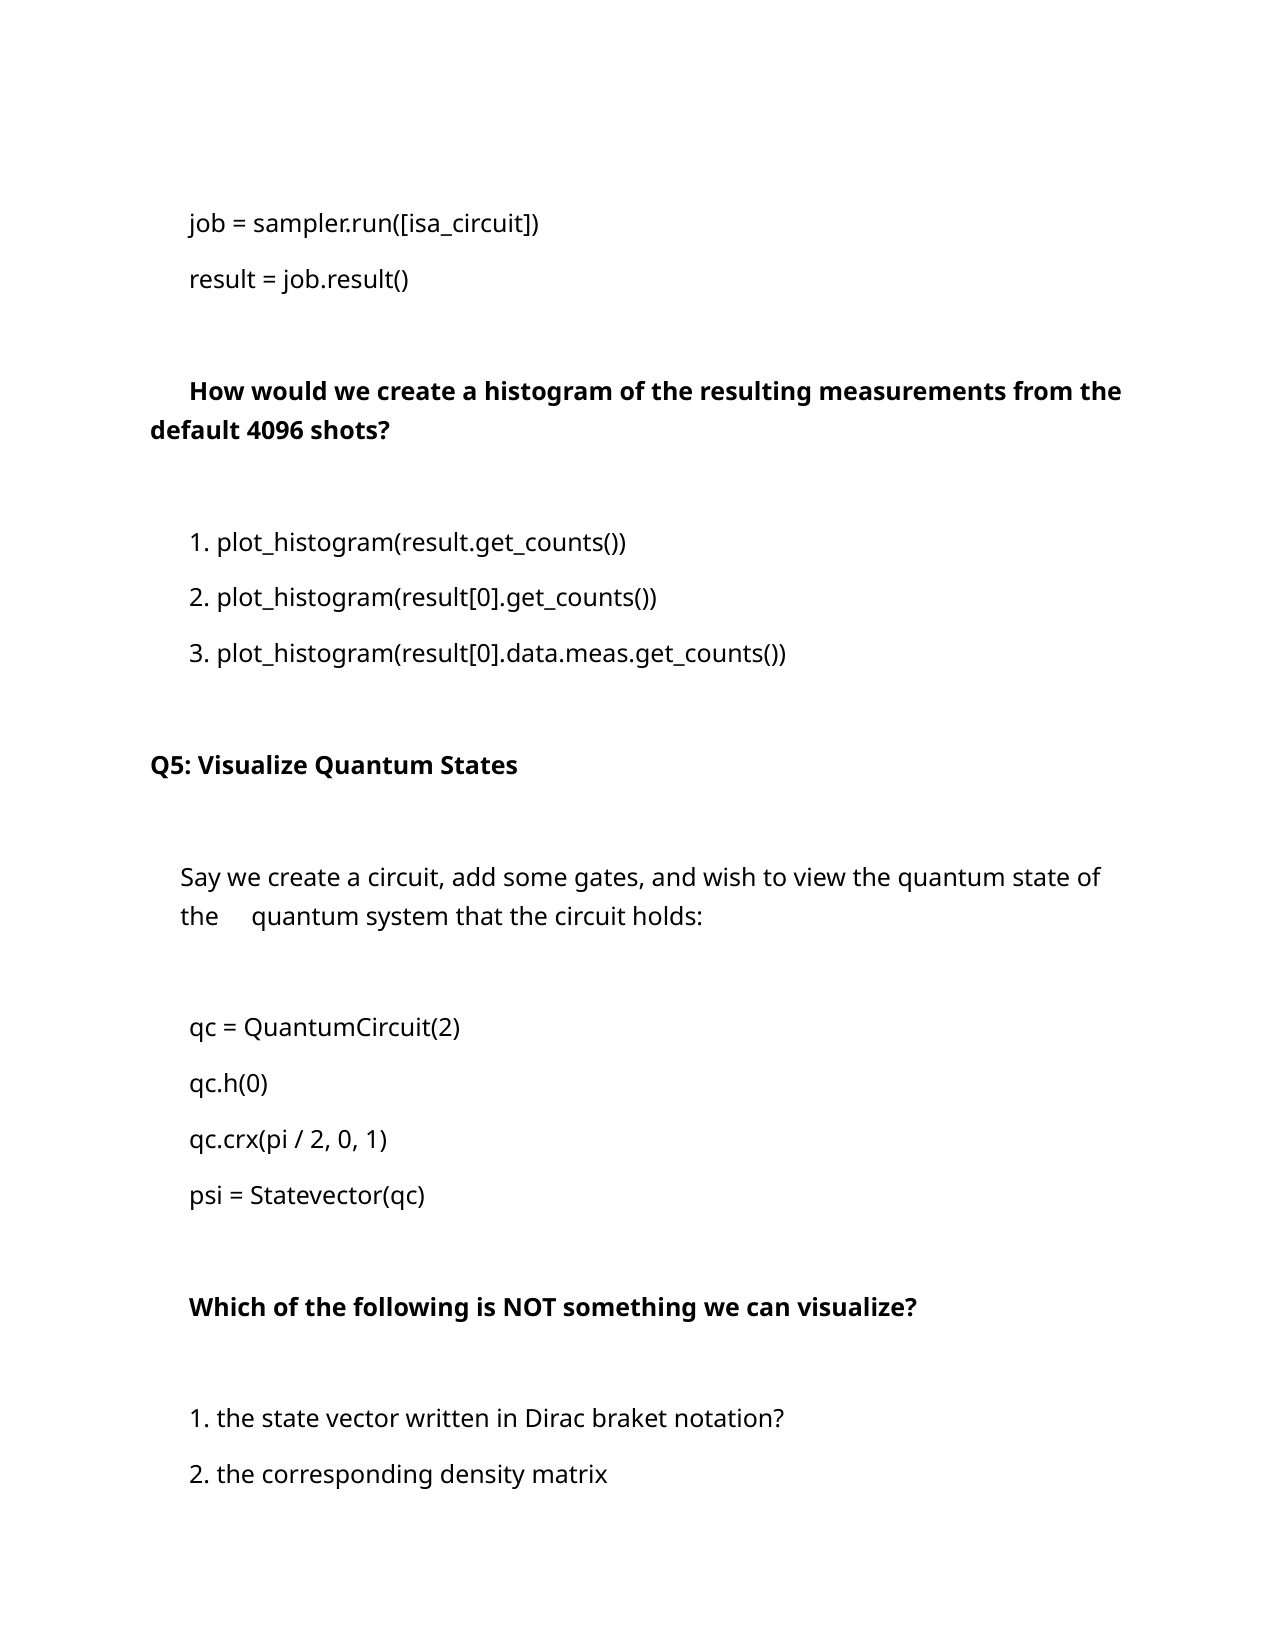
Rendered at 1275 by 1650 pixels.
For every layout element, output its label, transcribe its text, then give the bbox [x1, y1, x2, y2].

text Q5: Visualize Quantum States [150, 747, 1125, 782]
text 2. the corresponding density matrix [150, 1457, 1125, 1491]
text Say we create a circuit, add some gates, and wish to view the quantum state of the quantum system that the circuit holds: [180, 859, 1125, 932]
text psi = Statevector(qc) [150, 1177, 1125, 1212]
text qc.crx(pi / 2, 0, 1) [150, 1122, 1125, 1156]
text 1. the state vector written in Dirac braket notation? [150, 1401, 1125, 1435]
text qc.h(0) [150, 1066, 1125, 1100]
text How would we create a histogram of the resulting measurements from the default 4096 shots? [150, 373, 1125, 447]
text result = job.result() [150, 262, 1125, 296]
text 3. plot_histogram(result[0].data.meas.get_counts()) [150, 636, 1125, 670]
text qc = QuantumCircuit(2) [150, 1010, 1125, 1044]
text Which of the following is NOT something we can visualize? [150, 1289, 1125, 1323]
text 2. plot_histogram(result[0].get_counts()) [150, 580, 1125, 614]
text job = sampler.run([isa_circuit]) [150, 206, 1125, 240]
text 1. plot_histogram(result.get_counts()) [150, 524, 1125, 558]
